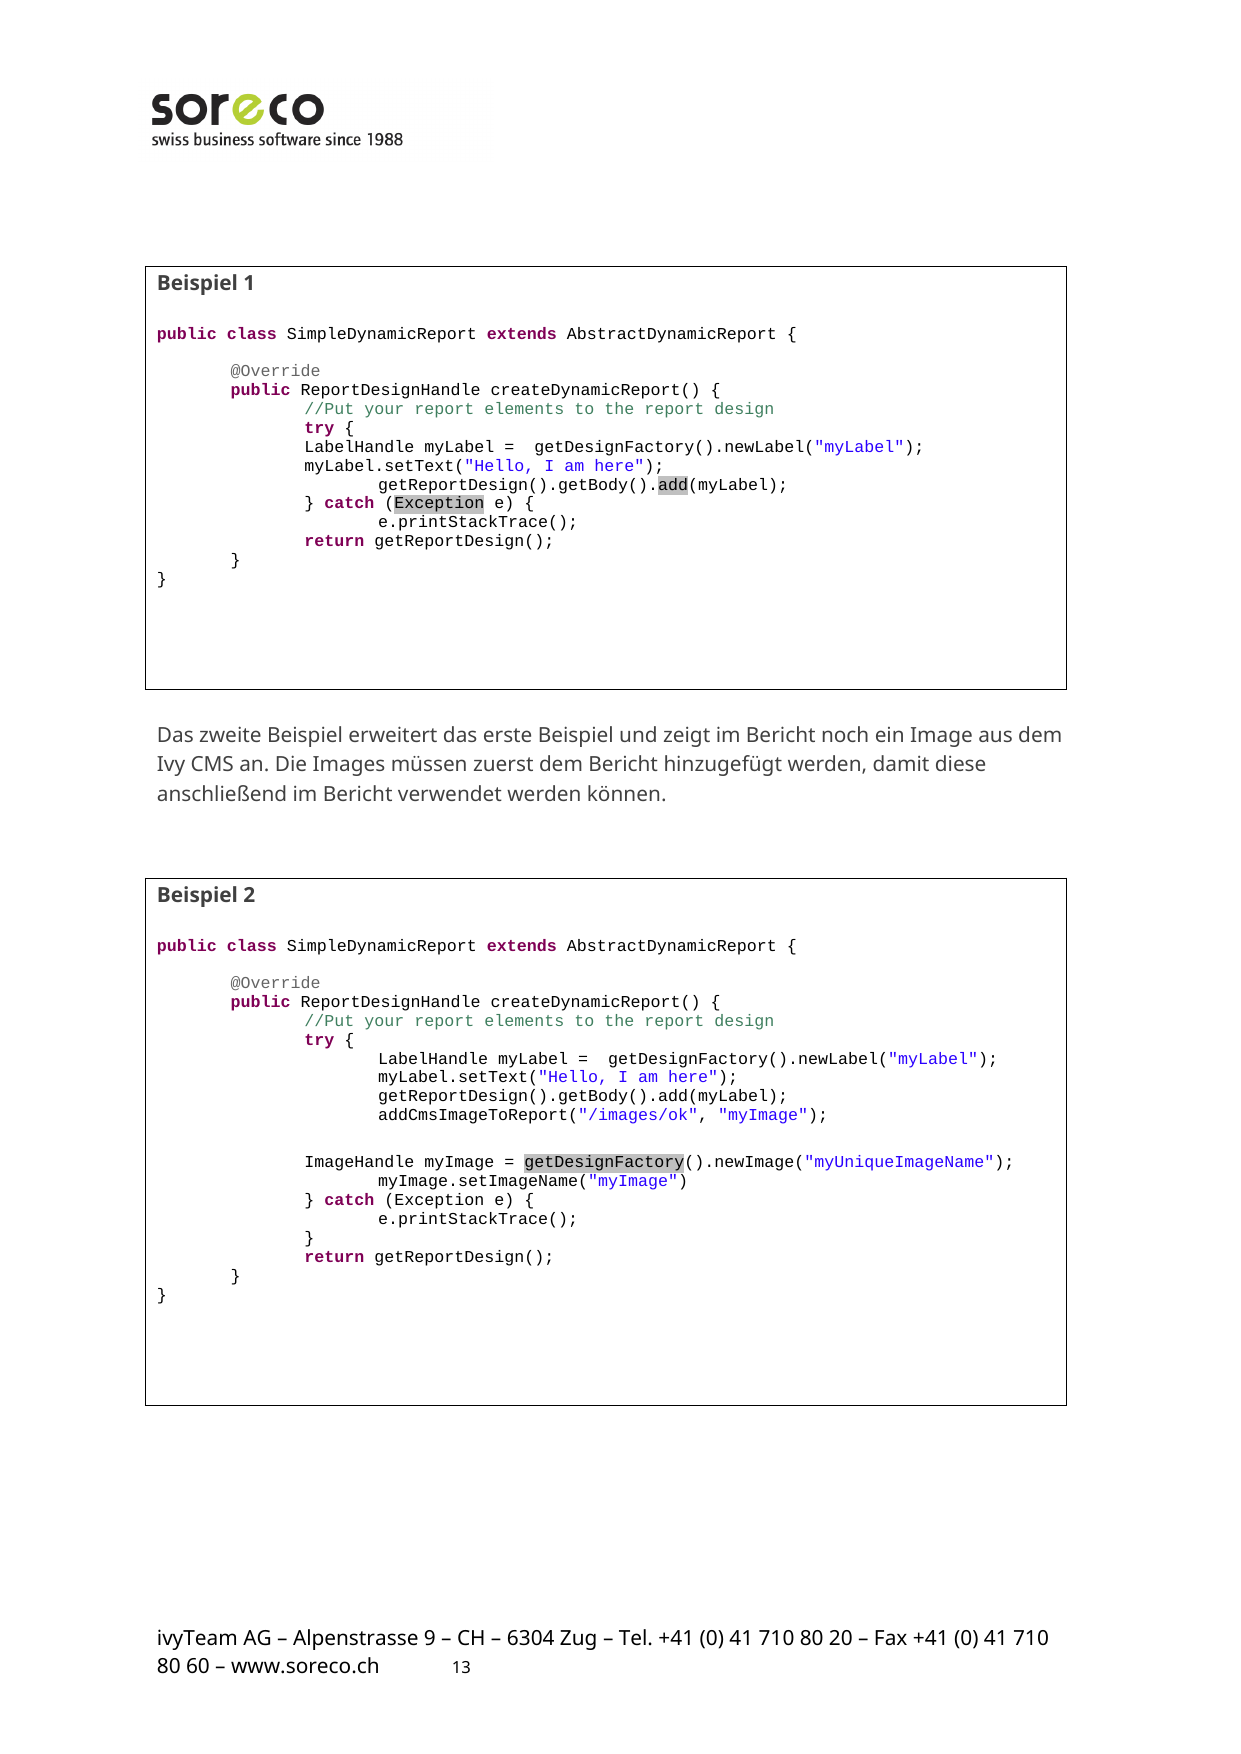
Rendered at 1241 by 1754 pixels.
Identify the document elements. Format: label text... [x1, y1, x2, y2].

table_header Beispiel 1 public class SimpleDynamicReport extends AbstractDynamicReport { @Override public ReportDesignHandle createDynamicReport() { //Put your report elements to the report design try { LabelHandle myLabel = getDesignFactory().newLabel("myLabel"); myLabel.setText("Hello, I am here"); getReportDesign().getBody().add(myLabel); } catch (Exception e) { e.printStackTrace(); return getReportDesign(); } } [146, 267, 1066, 689]
picture [137, 78, 494, 162]
text Das zweite Beispiel erweitert das erste Beispiel und zeigt im Bericht noch ein Image aus dem Ivy CMS an. Die Images müssen zuerst dem Bericht hinzugefügt werden, damit diese anschließend im Bericht verwendet werden können. [157, 719, 1063, 807]
table_header Beispiel 2 public class SimpleDynamicReport extends AbstractDynamicReport { @Override public ReportDesignHandle createDynamicReport() { //Put your report elements to the report design try { LabelHandle myLabel = getDesignFactory().newLabel("myLabel"); myLabel.setText("Hello, I am here"); getReportDesign().getBody().add(myLabel); addCmsImageToReport("/images/ok", "myImage"); ImageHandle myImage = getDesignFactory().newImage("myUniqueImageName"); myImage.setImageName("myImage") } catch (Exception e) { e.printStackTrace(); } return getReportDesign(); } } [146, 879, 1066, 1405]
